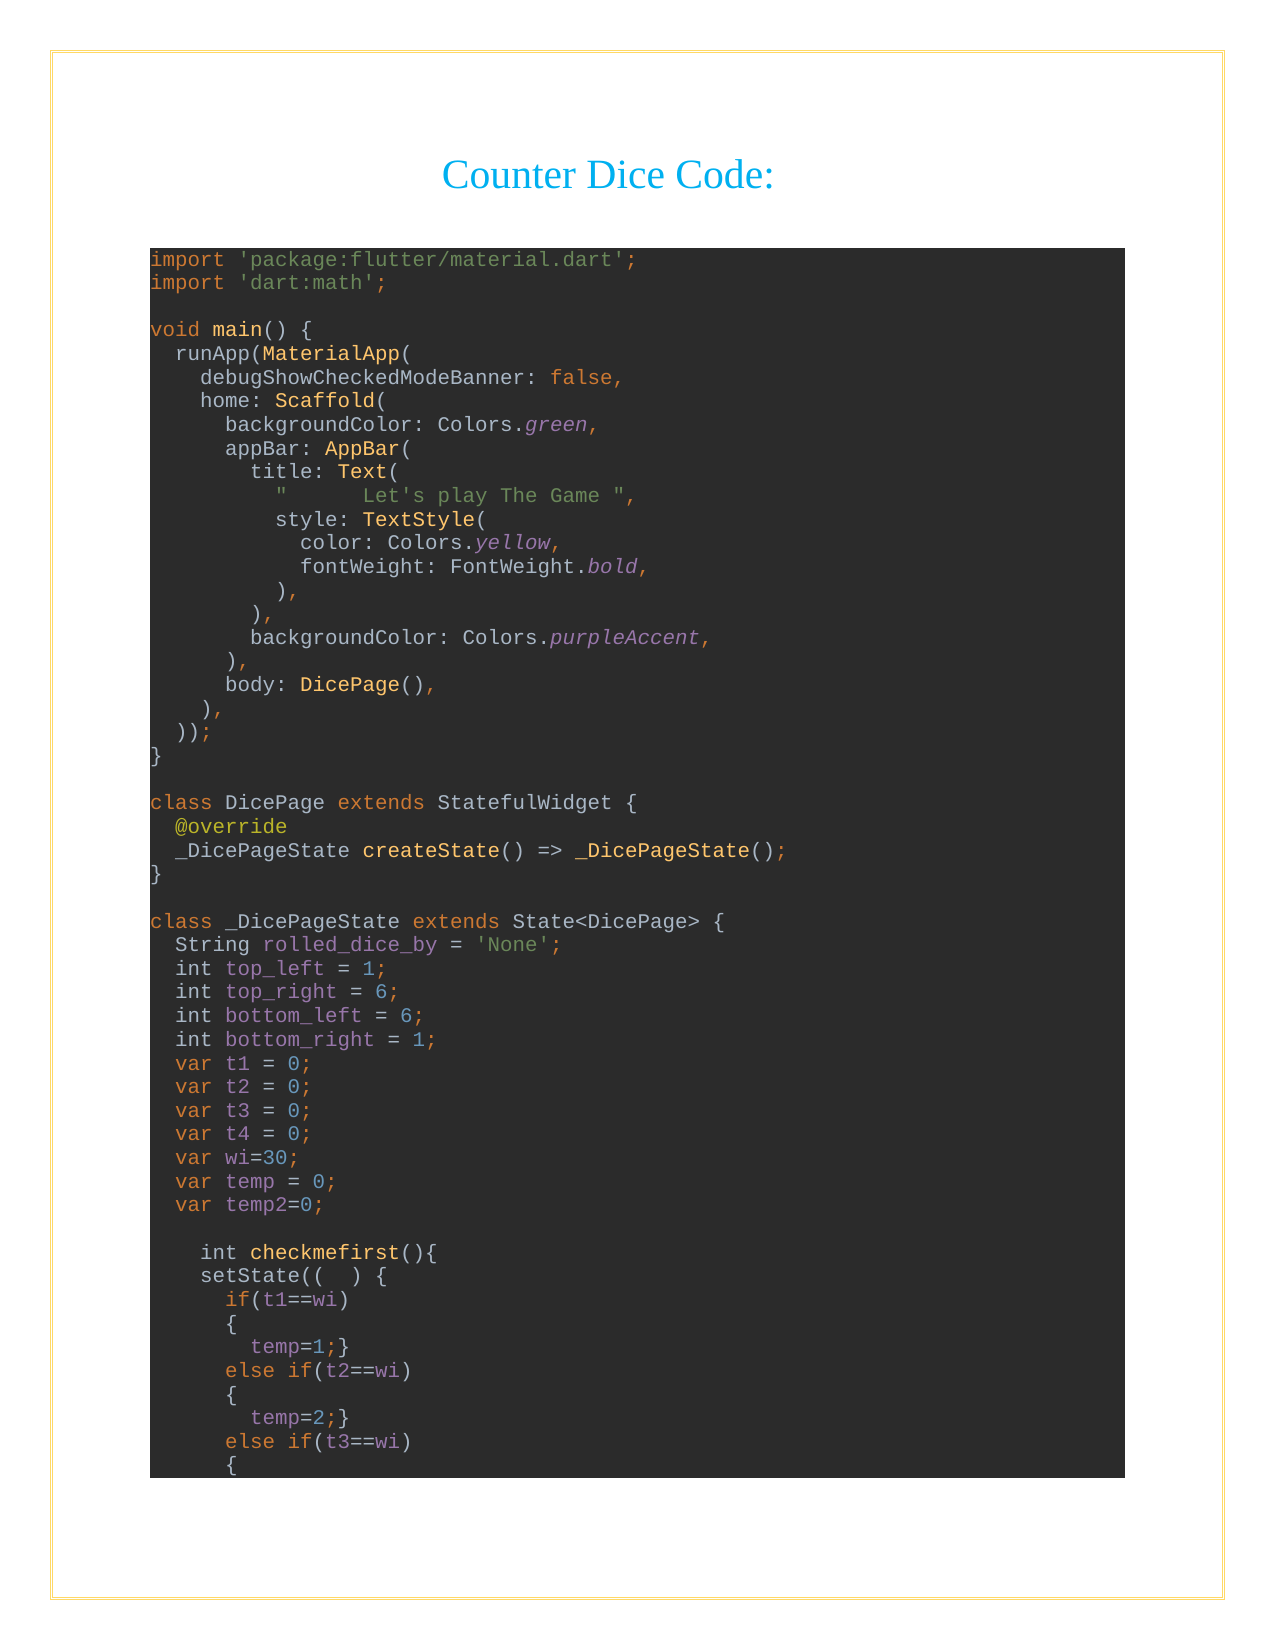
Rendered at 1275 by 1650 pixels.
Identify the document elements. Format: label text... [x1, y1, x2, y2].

subtitle Counter Dice Code: [150, 150, 1125, 198]
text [150, 248, 1125, 1478]
